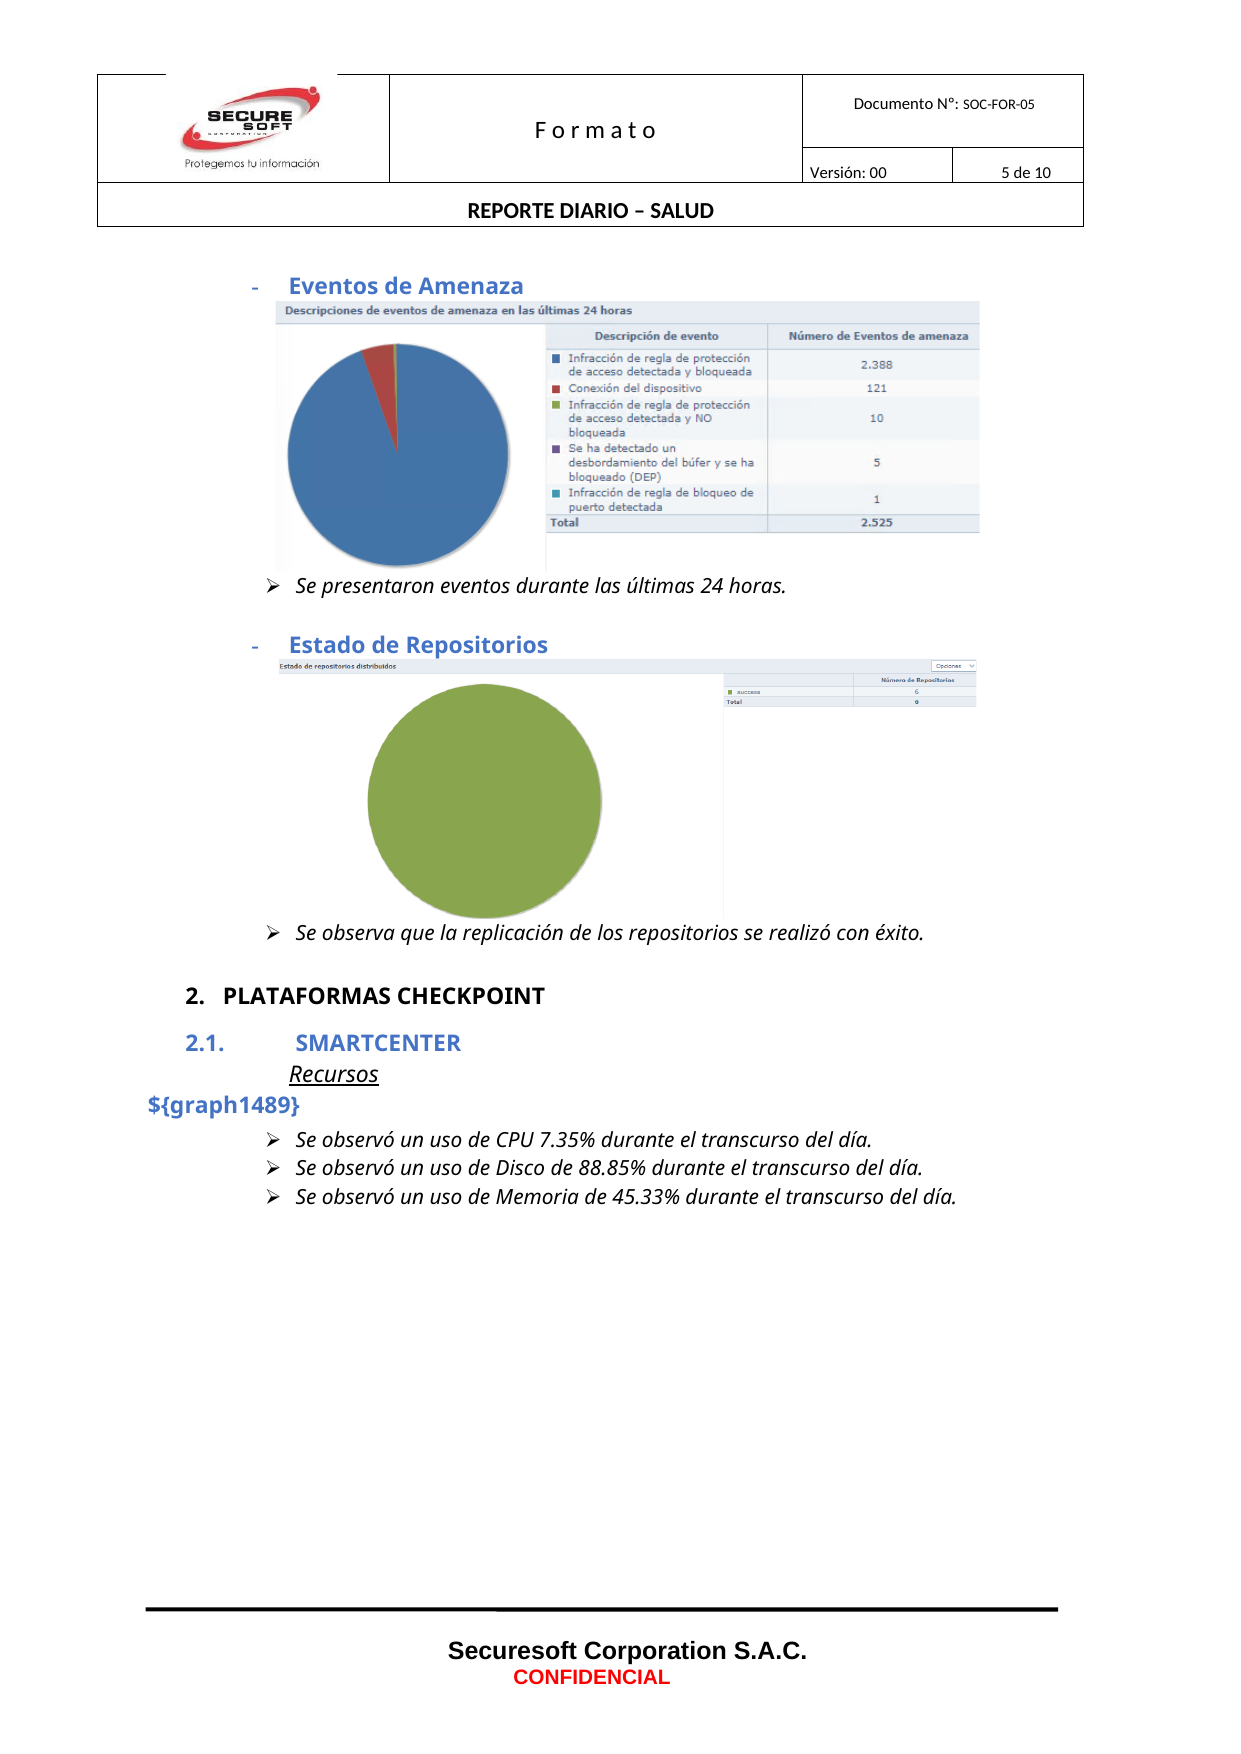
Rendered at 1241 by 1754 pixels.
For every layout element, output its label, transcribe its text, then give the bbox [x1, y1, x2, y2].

list Se observó un uso de Disco de 88.85% durante el transcurso del día. [265, 1153, 1107, 1182]
list Se observó un uso de CPU 7.35% durante el transcurso del día. [265, 1125, 1107, 1153]
list Estado de Repositorios [251, 628, 1107, 660]
picture [275, 301, 980, 572]
subtitle PLATAFORMAS CHECKPOINT [185, 979, 1107, 1011]
list Se observó un uso de Memoria de 45.33% durante el transcurso del día. [265, 1182, 1107, 1210]
list Eventos de Amenaza [251, 270, 1107, 302]
list SMARTCENTER [185, 1026, 1107, 1058]
picture [165, 74, 338, 178]
list Recursos [289, 1058, 1107, 1089]
text ${graph1489} [148, 1089, 1107, 1120]
picture [278, 659, 977, 919]
list Se observa que la replicación de los repositorios se realizó con éxito. [148, 918, 1107, 947]
list Se presentaron eventos durante las últimas 24 horas. [148, 572, 1107, 600]
